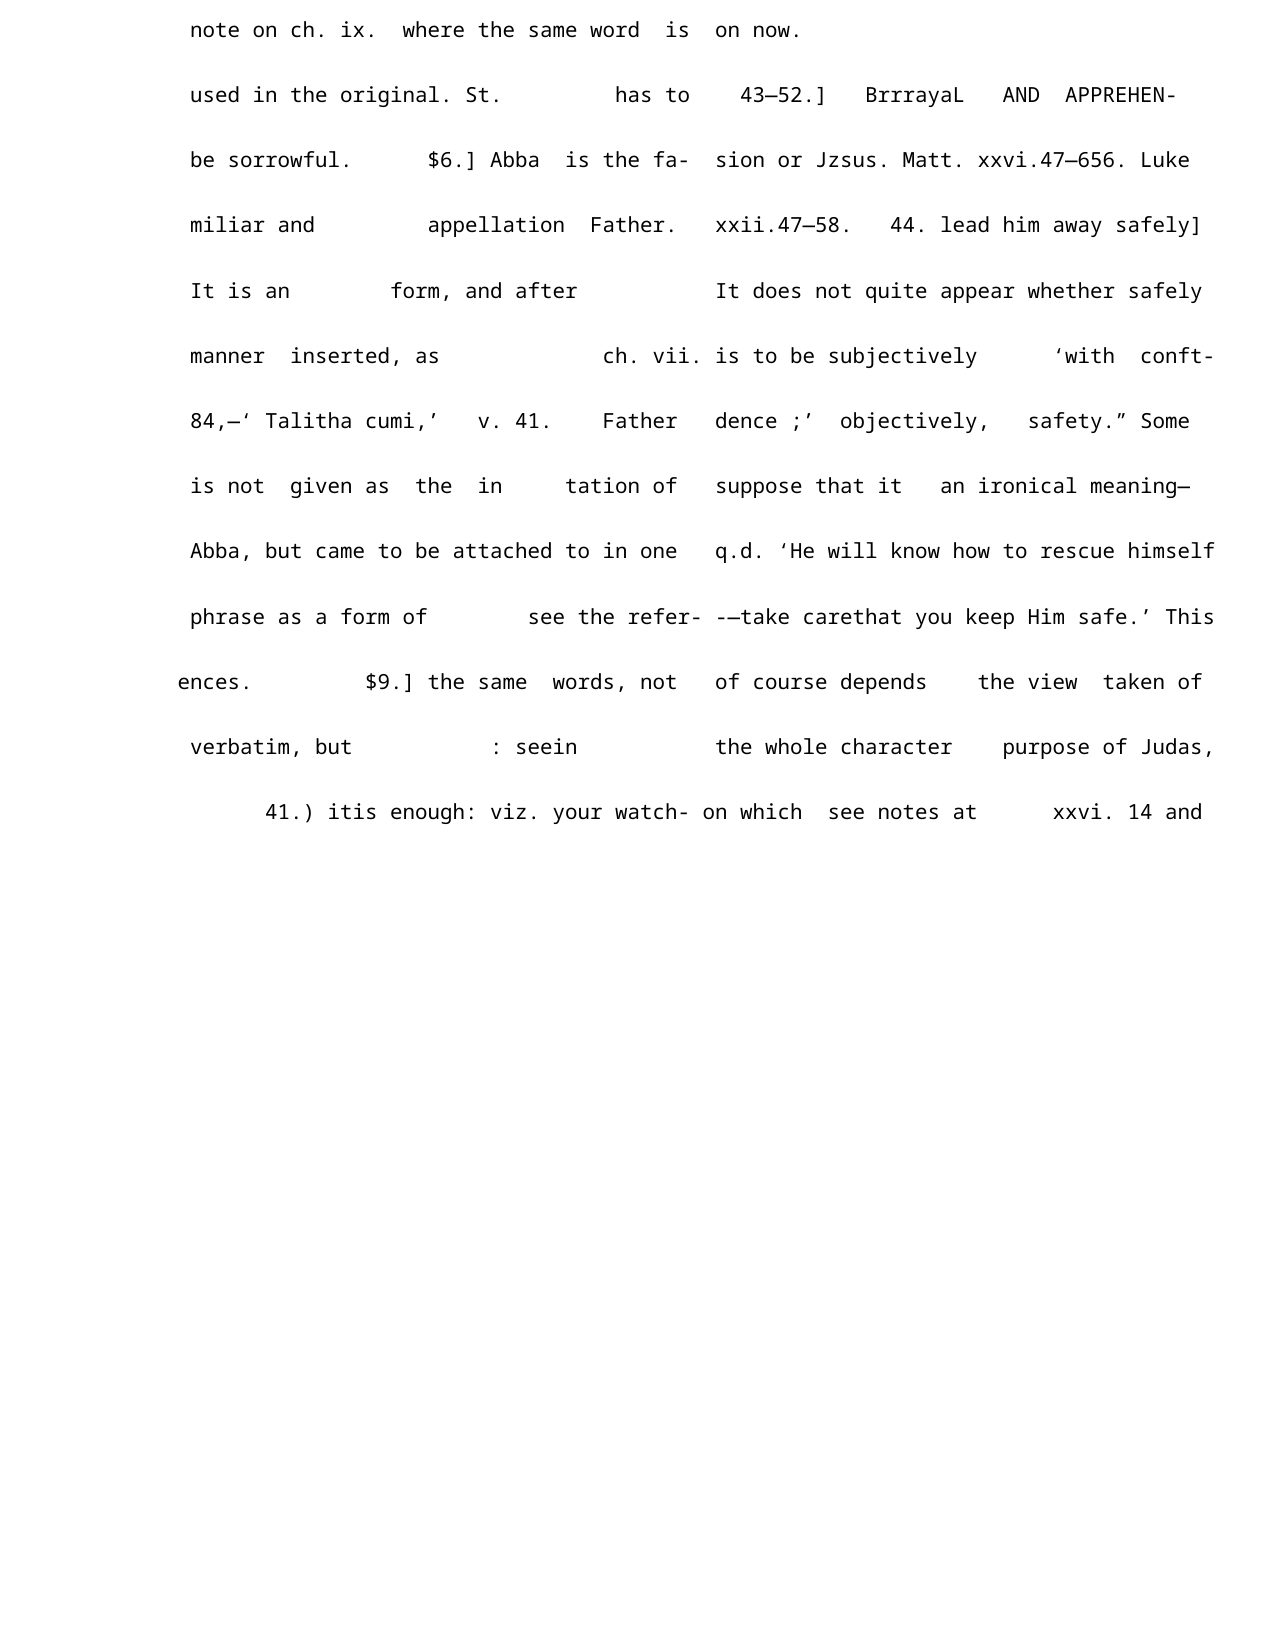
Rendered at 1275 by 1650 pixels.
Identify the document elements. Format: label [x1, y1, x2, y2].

text [15, 15, 1260, 1149]
